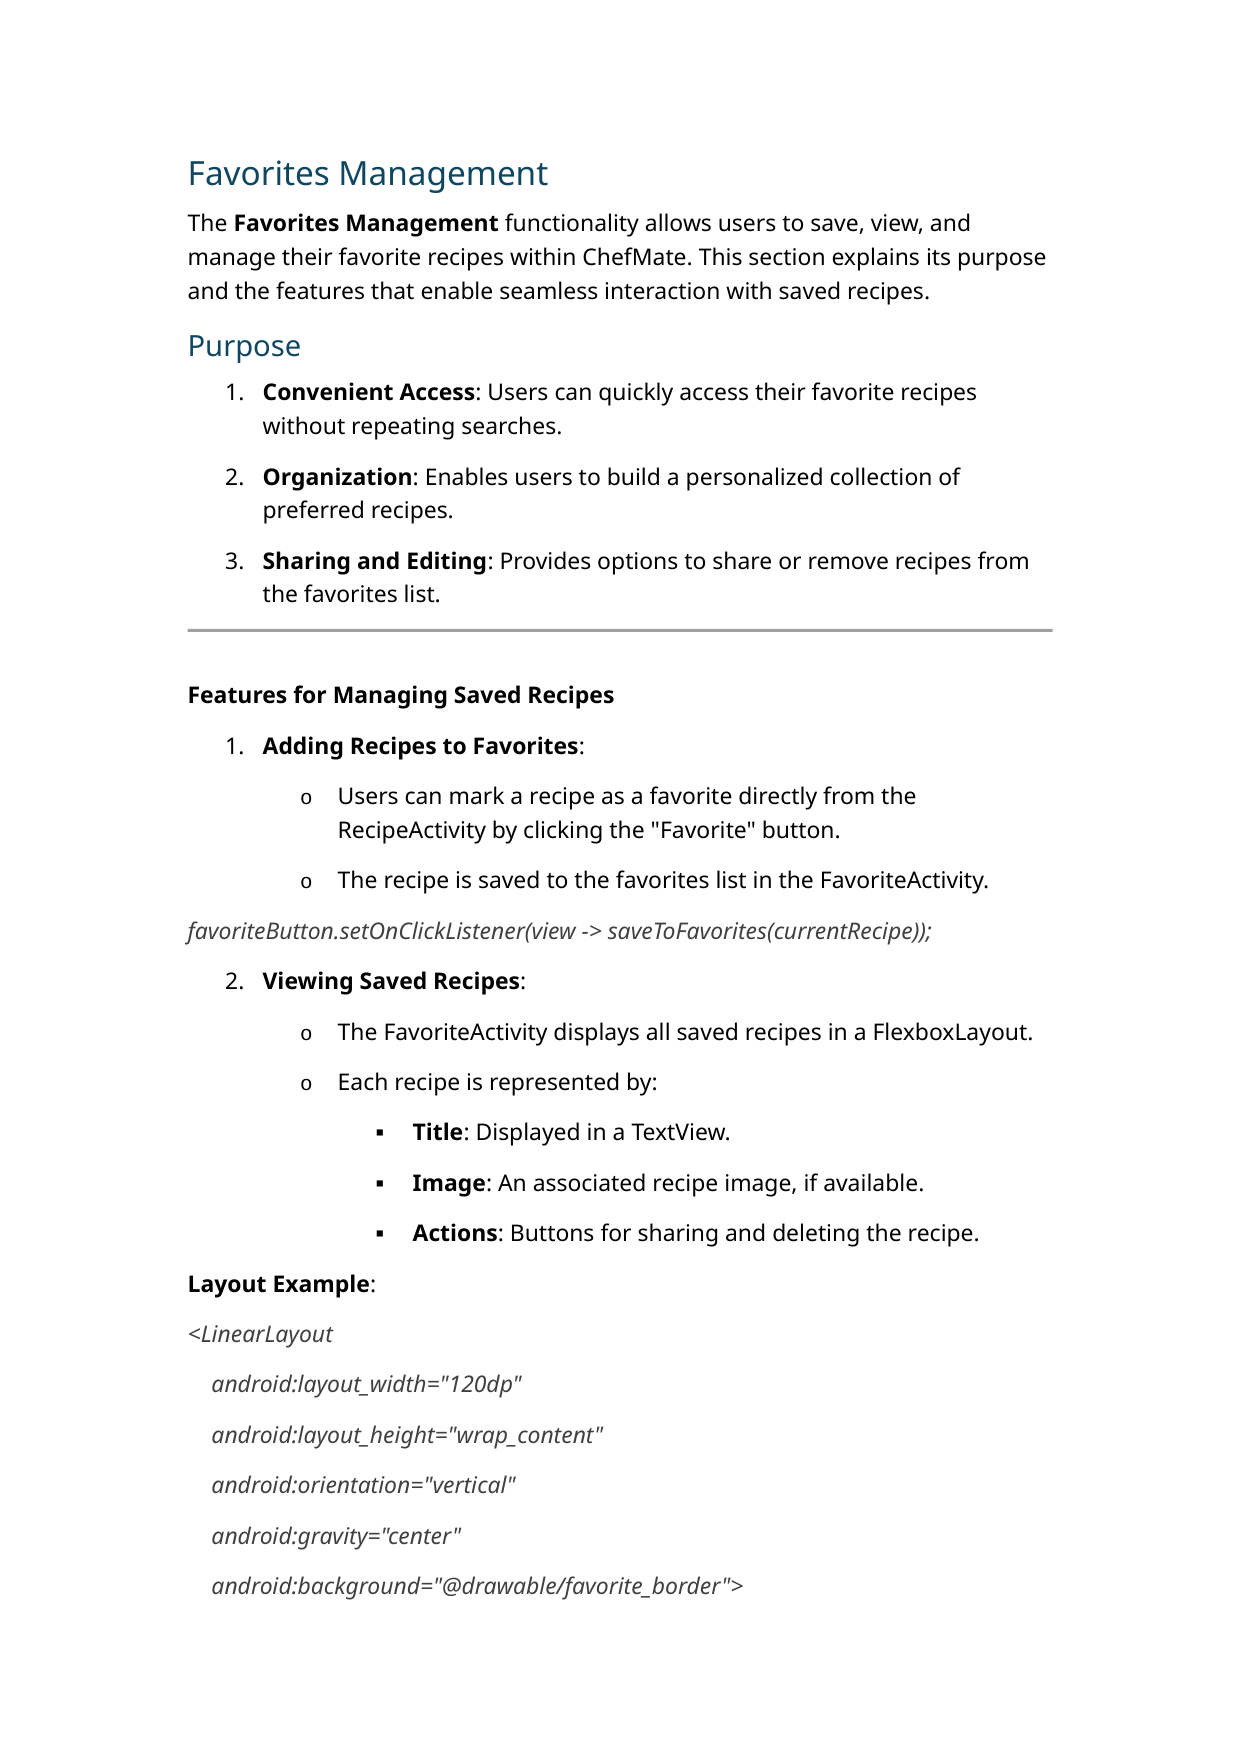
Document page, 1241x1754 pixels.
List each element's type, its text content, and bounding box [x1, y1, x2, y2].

list Image: An associated recipe image, if available. [375, 1167, 1053, 1198]
list Users can mark a recipe as a favorite directly from the RecipeActivity by clicking the "Favorite" button. [300, 780, 1053, 845]
text android:layout_width="120dp" [187, 1368, 1053, 1400]
list The recipe is saved to the favorites list in the FavoriteActivity. [300, 864, 1053, 896]
list Actions: Buttons for sharing and deleting the recipe. [375, 1217, 1053, 1248]
list Each recipe is represented by: [300, 1066, 1053, 1097]
text android:layout_height="wrap_content" [187, 1419, 1053, 1450]
text Features for Managing Saved Recipes [187, 679, 1053, 711]
subtitle Favorites Management [187, 150, 1053, 195]
list The FavoriteActivity displays all saved recipes in a FlexboxLayout. [300, 1016, 1053, 1047]
list Title: Displayed in a TextView. [375, 1116, 1053, 1148]
list Convenient Access: Users can quickly access their favorite recipes without repeating searches. [225, 376, 1053, 441]
subtitle Purpose [187, 325, 1053, 365]
list Viewing Saved Recipes: [225, 965, 1053, 996]
list Organization: Enables users to build a personalized collection of preferred recipes. [225, 461, 1053, 526]
list Adding Recipes to Favorites: [225, 730, 1053, 761]
text <LinearLayout [187, 1318, 1053, 1349]
text Layout Example: [187, 1268, 1053, 1299]
text android:orientation="vertical" [187, 1469, 1053, 1501]
text The Favorites Management functionality allows users to save, view, and manage their favorite recipes within ChefMate. This section explains its purpose and the features that enable seamless interaction with saved recipes. [187, 207, 1053, 306]
list Sharing and Editing: Provides options to share or remove recipes from the favorites list. [225, 545, 1053, 610]
text android:background="@drawable/favorite_border"> [187, 1570, 1053, 1601]
text android:gravity="center" [187, 1520, 1053, 1551]
text favoriteButton.setOnClickListener(view -> saveToFavorites(currentRecipe)); [187, 915, 1053, 946]
